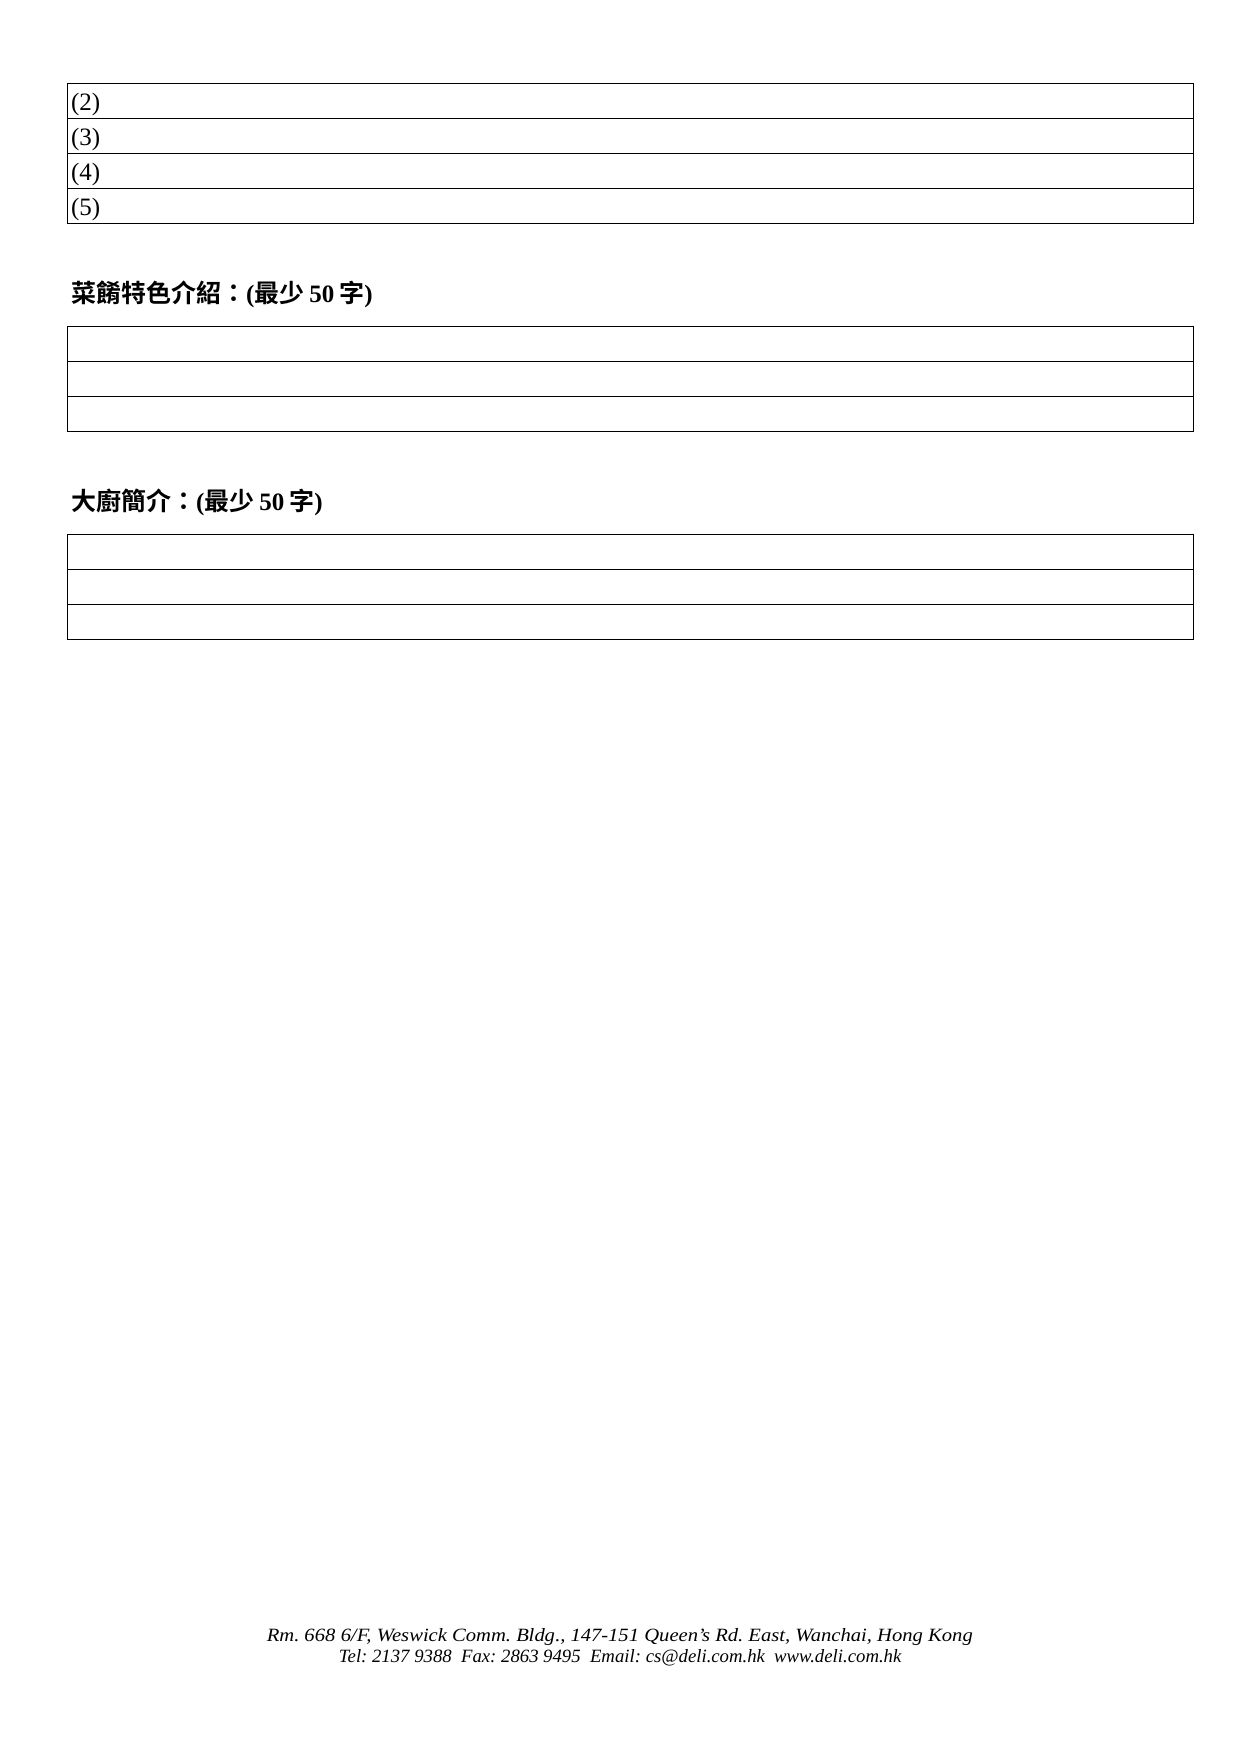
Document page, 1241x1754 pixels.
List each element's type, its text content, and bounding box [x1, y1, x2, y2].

table_cell [68, 362, 1043, 396]
table_cell [1044, 605, 1193, 639]
table_cell [68, 605, 1043, 639]
table_cell [1044, 189, 1193, 223]
table_cell [1044, 154, 1193, 188]
table_cell [68, 570, 1043, 604]
table_cell [1044, 570, 1193, 604]
table_cell (5) [68, 189, 1043, 223]
table_cell [1044, 327, 1193, 361]
table_cell [68, 327, 1043, 361]
table_cell (2) [68, 84, 1043, 118]
table_cell (4) [68, 154, 1043, 188]
table_cell [68, 535, 1043, 569]
table_cell [1044, 119, 1193, 153]
table_cell 大廚簡介：(最少50字) [68, 432, 1193, 534]
table_cell 菜餚特色介紹：(最少50字) [68, 224, 1193, 326]
table_cell [1044, 362, 1193, 396]
table_cell [1044, 535, 1193, 569]
table_cell (3) [68, 119, 1043, 153]
table_cell [1044, 84, 1193, 118]
table_cell [1044, 397, 1193, 431]
table_cell [68, 397, 1043, 431]
